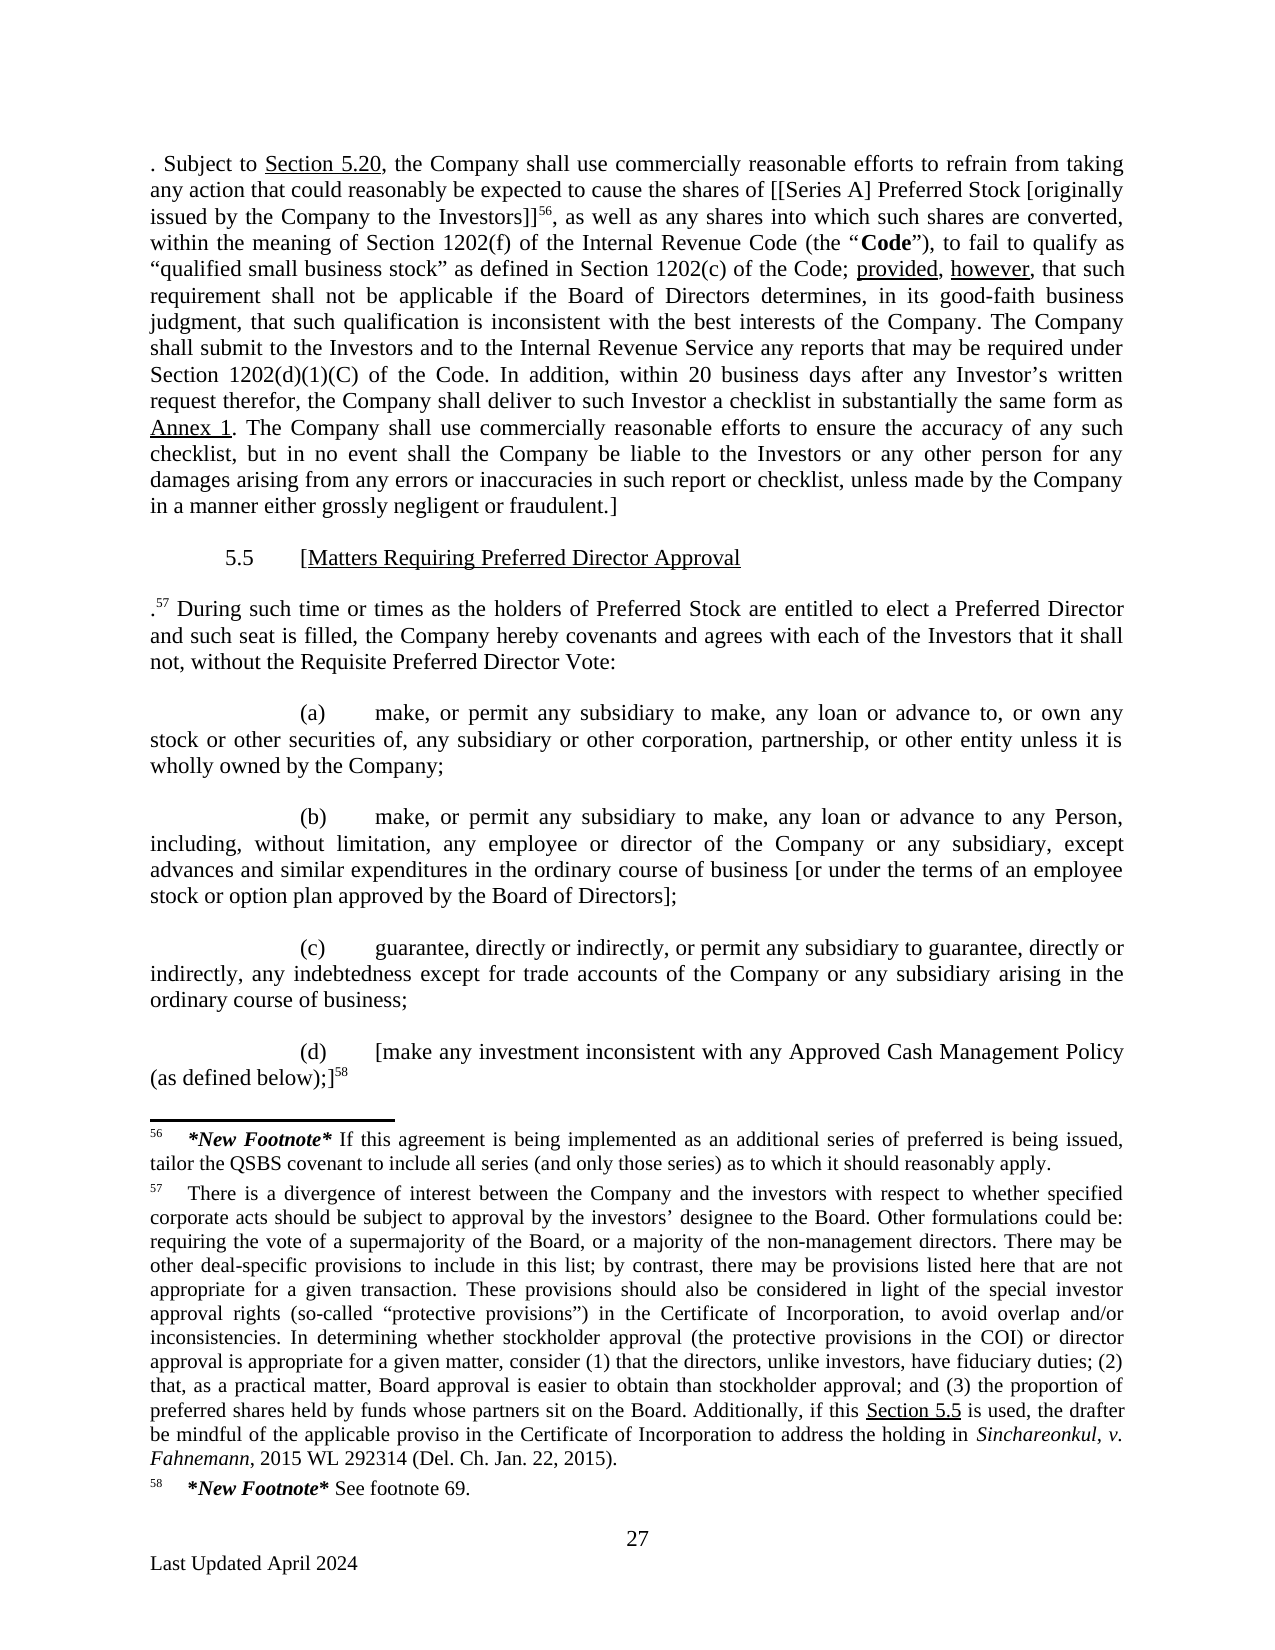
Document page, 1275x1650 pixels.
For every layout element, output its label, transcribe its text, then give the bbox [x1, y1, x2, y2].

subtitle [make any investment inconsistent with any Approved Cash Management Policy (as defined below);] [150, 1038, 1125, 1091]
subtitle . During such time or times as the holders of Preferred Stock are entitled to elect a Preferred Director and such seat is filled, the Company hereby covenants and agrees with each of the Investors that it shall not, without the Requisite Preferred Director Vote: [150, 595, 1125, 674]
subtitle make, or permit any subsidiary to make, any loan or advance to, or own any stock or other securities of, any subsidiary or other corporation, partnership, or other entity unless it is wholly owned by the Company; [150, 699, 1125, 778]
subtitle . Subject to Section 5.20, the Company shall use commercially reasonable efforts to refrain from taking any action that could reasonably be expected to cause the shares of [[Series A] Preferred Stock [originally issued by the Company to the Investors]], as well as any shares into which such shares are converted, within the meaning of Section 1202(f) of the Internal Revenue Code (the “Code”), to fail to qualify as “qualified small business stock” as defined in Section 1202(c) of the Code; provided, however, that such requirement shall not be applicable if the Board of Directors determines, in its good-faith business judgment, that such qualification is inconsistent with the best interests of the Company. The Company shall submit to the Investors and to the Internal Revenue Service any reports that may be required under Section 1202(d)(1)(C) of the Code. In addition, within 20 business days after any Investor’s written request therefor, the Company shall deliver to such Investor a checklist in substantially the same form as Annex 1. The Company shall use commercially reasonable efforts to ensure the accuracy of any such checklist, but in no event shall the Company be liable to the Investors or any other person for any damages arising from any errors or inaccuracies in such report or checklist, unless made by the Company in a manner either grossly negligent or fraudulent.] [150, 150, 1125, 519]
subtitle [Matters Requiring Preferred Director Approval [150, 544, 1125, 570]
subtitle make, or permit any subsidiary to make, any loan or advance to any Person, including, without limitation, any employee or director of the Company or any subsidiary, except advances and similar expenditures in the ordinary course of business [or under the terms of an employee stock or option plan approved by the Board of Directors]; [150, 803, 1125, 909]
subtitle guarantee, directly or indirectly, or permit any subsidiary to guarantee, directly or indirectly, any indebtedness except for trade accounts of the Company or any subsidiary arising in the ordinary course of business; [150, 934, 1125, 1013]
